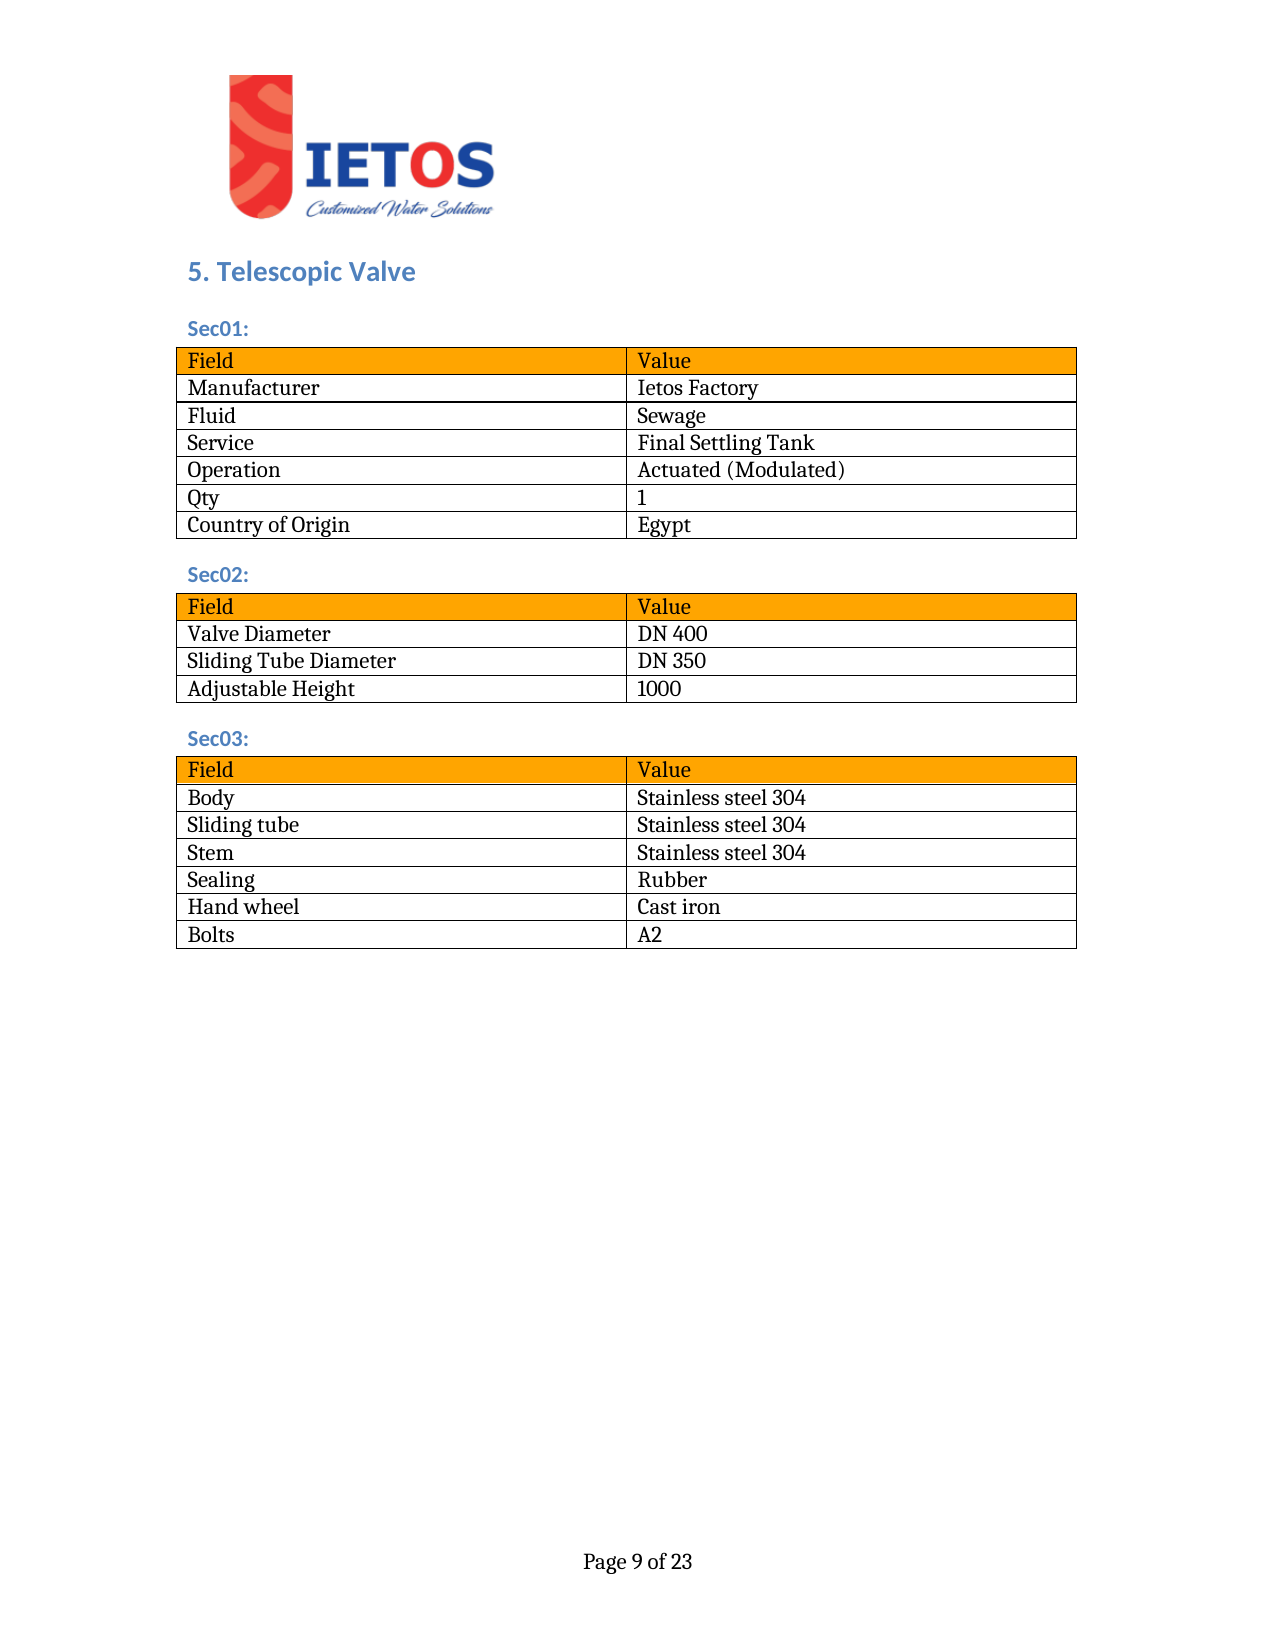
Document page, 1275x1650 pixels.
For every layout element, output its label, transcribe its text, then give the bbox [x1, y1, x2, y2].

table_cell A2 [627, 921, 1076, 948]
table_cell Valve Diameter [177, 621, 626, 647]
table_cell Stainless steel 304 [627, 785, 1076, 811]
table_cell DN 400 [627, 621, 1076, 647]
table_cell Sewage [627, 403, 1076, 429]
table_header Value [627, 594, 1076, 620]
table_cell Rubber [627, 867, 1076, 893]
table_cell Cast iron [627, 894, 1076, 920]
subtitle Sec03: [187, 724, 1087, 752]
subtitle Sec01: [187, 314, 1087, 342]
table_cell Stainless steel 304 [627, 812, 1076, 838]
subtitle Sec02: [187, 560, 1087, 588]
subtitle 5. Telescopic Valve [187, 253, 1087, 288]
table_cell Body [177, 785, 626, 811]
table_header Field [177, 348, 626, 374]
table_cell Actuated (Modulated) [627, 457, 1076, 483]
table_cell Stainless steel 304 [627, 839, 1076, 866]
table_cell 1000 [627, 676, 1076, 702]
table_header Value [627, 348, 1076, 374]
table_cell Service [177, 430, 626, 456]
table_cell 1 [627, 485, 1076, 511]
table_cell Stem [177, 839, 626, 866]
picture [206, 75, 1257, 232]
table_cell Sliding Tube Diameter [177, 648, 626, 674]
table_cell Qty [177, 485, 626, 511]
table_cell Final Settling Tank [627, 430, 1076, 456]
table_header Value [627, 757, 1076, 783]
table_cell Egypt [627, 512, 1076, 538]
table_cell DN 350 [627, 648, 1076, 674]
table_cell Sliding tube [177, 812, 626, 838]
table_cell Hand wheel [177, 894, 626, 920]
table_header Field [177, 594, 626, 620]
table_header Field [177, 757, 626, 783]
table_cell Country of Origin [177, 512, 626, 538]
table_cell Bolts [177, 921, 626, 948]
table_cell Sealing [177, 867, 626, 893]
table_cell Fluid [177, 403, 626, 429]
table_cell Operation [177, 457, 626, 483]
table_cell Manufacturer [177, 375, 626, 401]
table_cell Ietos Factory [627, 375, 1076, 401]
table_cell Adjustable Height [177, 676, 626, 702]
